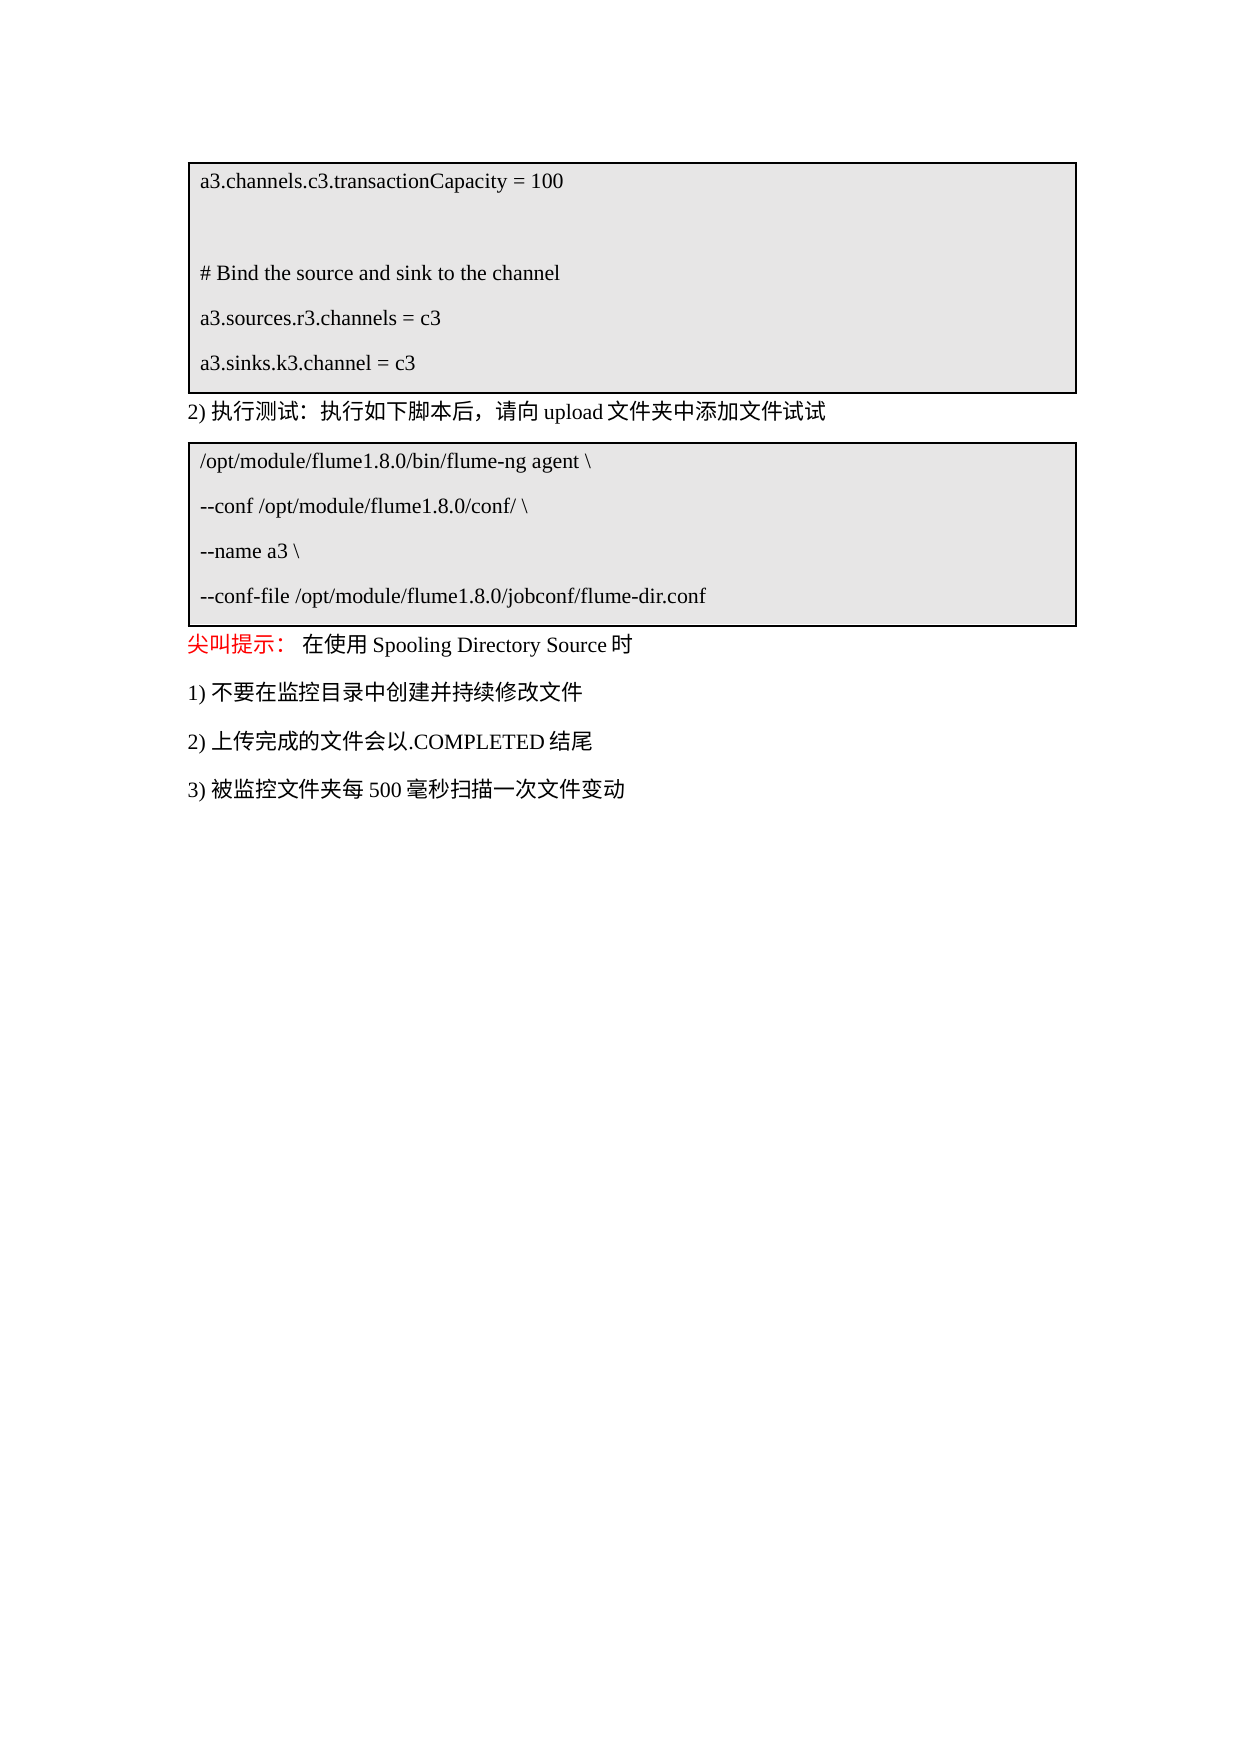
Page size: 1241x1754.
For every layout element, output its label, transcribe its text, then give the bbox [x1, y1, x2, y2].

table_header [190, 164, 1075, 392]
text 尖叫提示： 在使用Spooling Directory Source时 [187, 627, 1053, 659]
text 2) 上传完成的文件会以.COMPLETED结尾 [187, 723, 1053, 756]
text 3) 被监控文件夹每500毫秒扫描一次文件变动 [187, 772, 1053, 804]
text 1) 不要在监控目录中创建并持续修改文件 [187, 675, 1053, 707]
table_header /opt/module/flume1.8.0/bin/flume-ng agent \ --conf /opt/module/flume1.8.0/conf/ \ --name a3 \ --conf-file /opt/module/flume1.8.0/jobconf/flume-dir.conf [190, 444, 1075, 624]
text 2) 执行测试：执行如下脚本后，请向upload文件夹中添加文件试试 [187, 394, 1053, 426]
